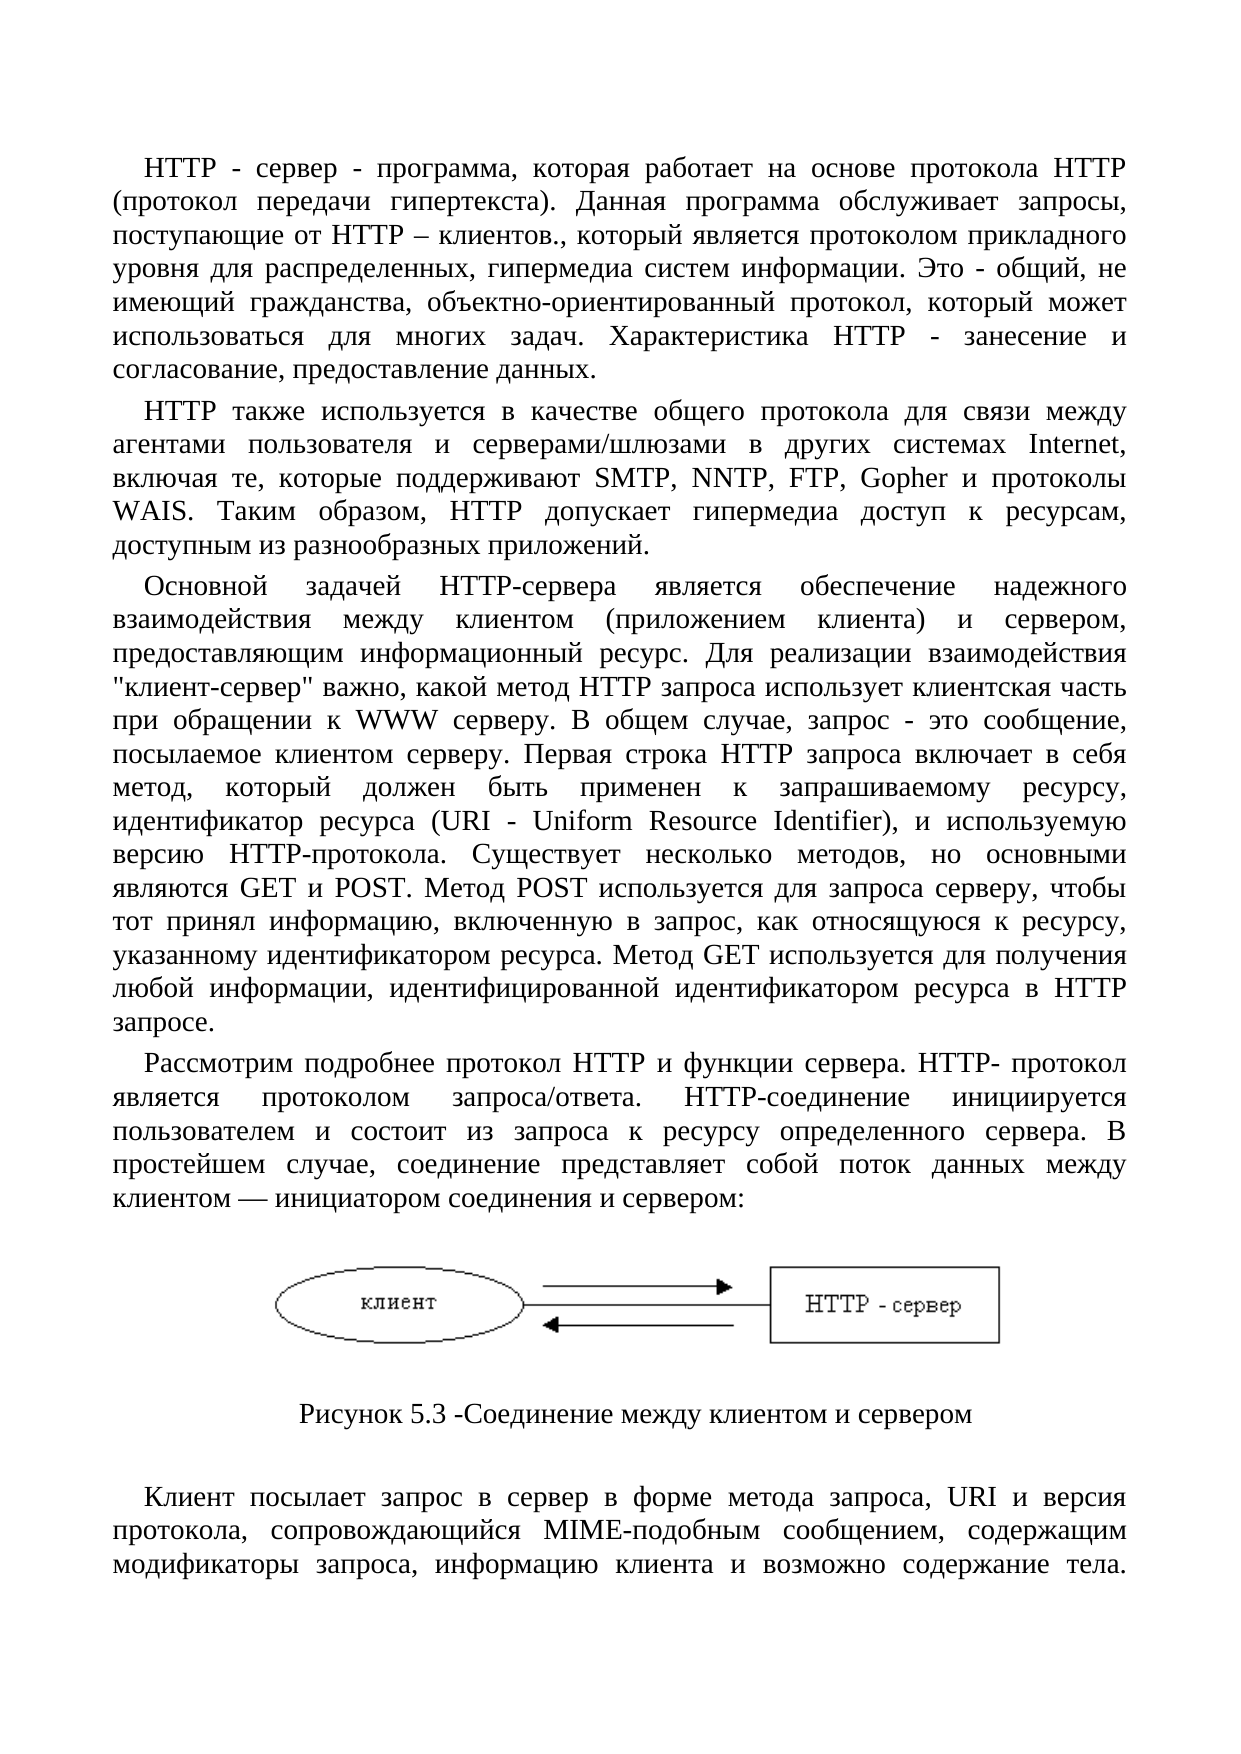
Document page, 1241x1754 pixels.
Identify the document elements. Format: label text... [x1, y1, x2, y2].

picture [263, 1262, 1008, 1347]
text Рассмотрим подробнее протокол HTTP и функции сервера. HTTP- протокол является протоколом запроса/ответа. HTTP-соединение инициируется пользователем и состоит из запроса к ресурсу определенного сервера. В простейшем случае, соединение представляет собой поток данных между клиентом — инициатором соединения и сервером: [112, 1046, 1128, 1213]
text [112, 1479, 1128, 1579]
text НТТР - сервер - программа, которая работает на основе протокола HTTP (протокол передачи гипертекста). Данная программа обслуживает запросы, поступающие от НТТР – клиентов., который является протоколом прикладного уровня для распределенных, гипермедиа систем информации. Это - общий, не имеющий гражданства, объектно-ориентированный протокол, который может использоваться для многих задач. Характеристика HTTP - занесение и согласование, предоставление данных. [112, 150, 1128, 385]
text Pисунок 5.3 -Соединение между клиентом и сервером [112, 1396, 1128, 1429]
text Основной задачей HTTP-сервера является обеспечение надежного взаимодействия между клиентом (приложением клиента) и сервером, предоставляющим информационный ресурс. Для реализации взаимодействия "клиент-сервер" важно, какой метод HTTP запроса использует клиентская часть при обращении к WWW серверу. В общем случае, запрос - это сообщение, посылаемое клиентом серверу. Первая строка HTTP запроса включает в себя метод, который должен быть применен к запрашиваемому ресурсу, идентификатор ресурса (URI - Uniform Resource Identifier), и используемую версию HTTP-протокола. Существует несколько методов, но основными являются GET и POST. Метод POST используется для запроса серверу, чтобы тот принял информацию, включенную в запрос, как относящуюся к ресурсу, указанному идентификатором ресурса. Метод GET используется для получения любой информации, идентифицированной идентификатором ресурса в HTTP запросе. [112, 568, 1128, 1038]
text HTTP также используется в качестве общего протокола для связи между агентами пользователя и серверами/шлюзами в других системах Internet, включая те, которые поддерживают SMTP, NNTP, FTP, Gopher и протоколы WAIS. Таким образом, HTTP допускает гипермедиа доступ к ресурсам, доступным из разнообразных приложений. [112, 393, 1128, 560]
